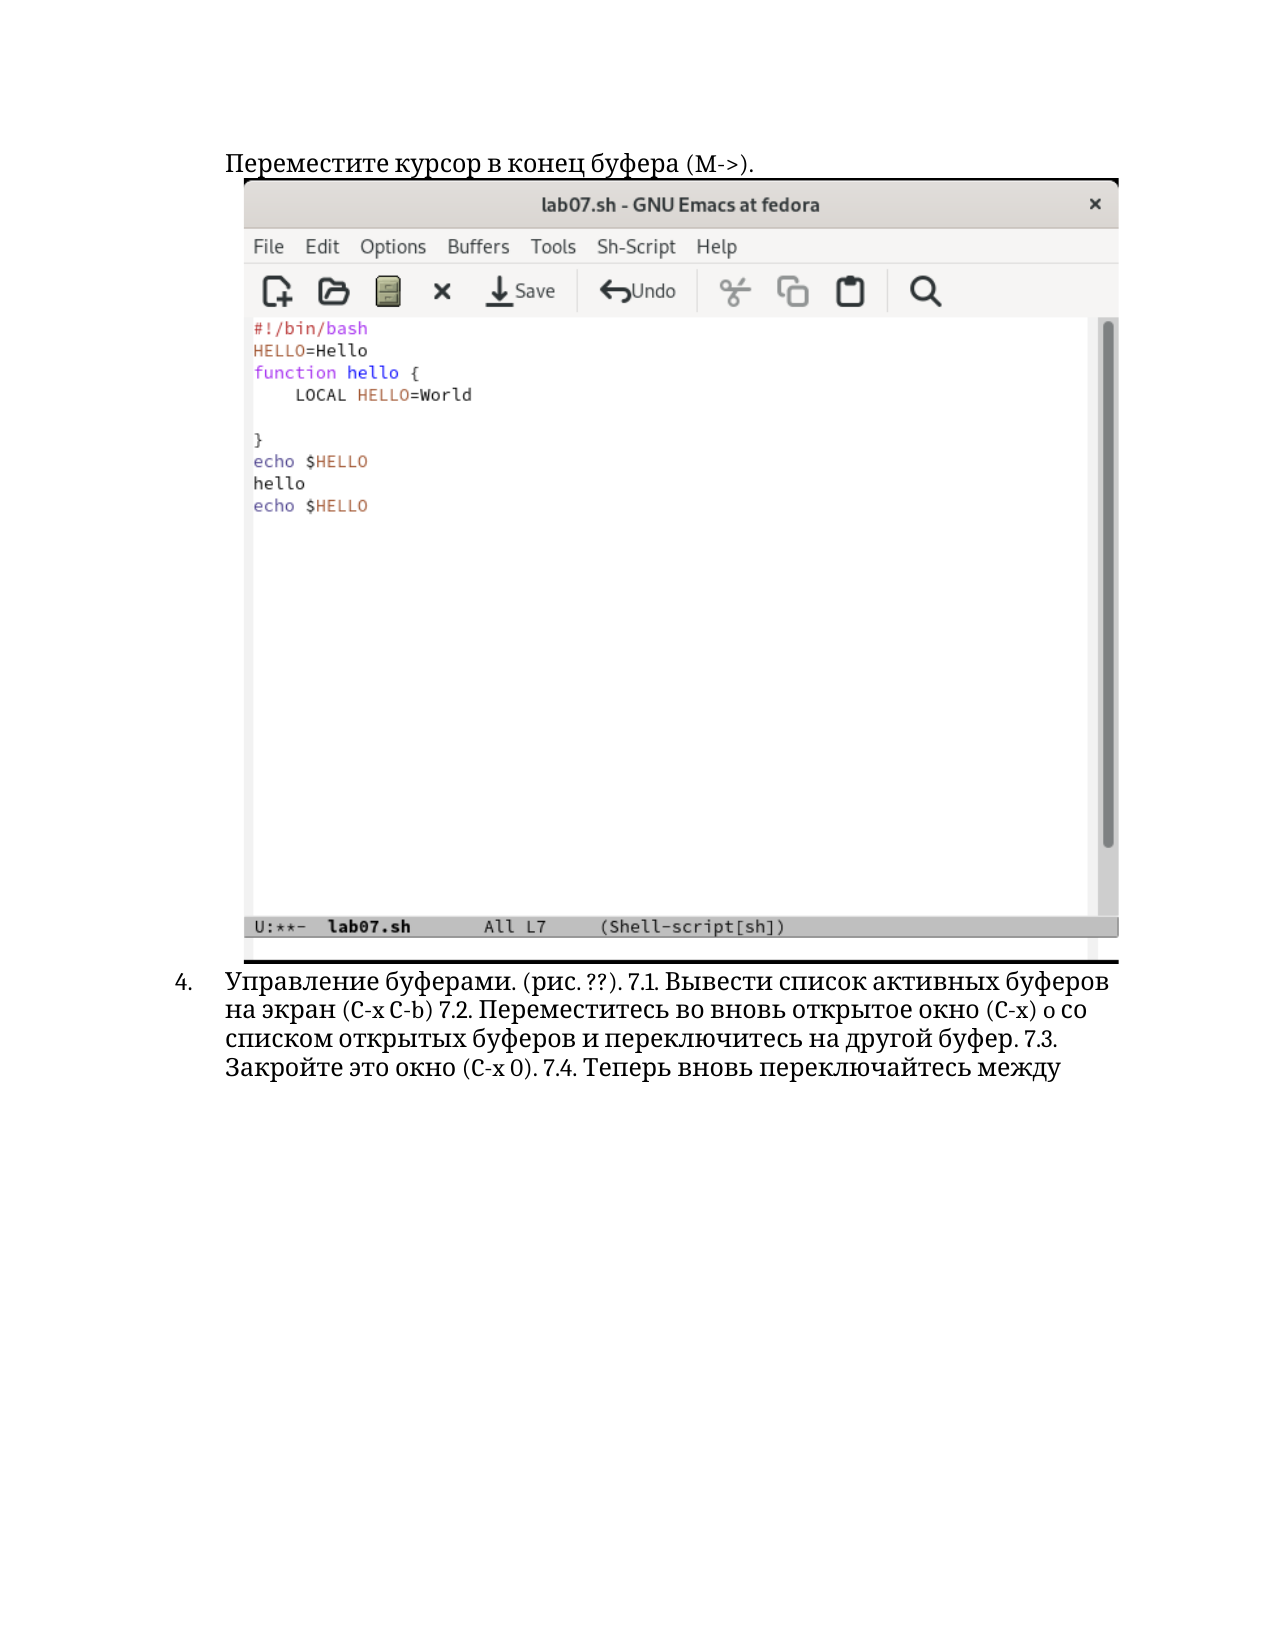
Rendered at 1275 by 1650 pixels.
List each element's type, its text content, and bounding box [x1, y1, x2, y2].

picture [243, 178, 1119, 964]
list Управление буферами. (рис. ??). 7.1. Вывести список активных буферов на экран (C-x C-b) 7.2. Переместитесь во вновь открытое окно (C-x) o со списком открытых буферов и переключитесь на другой буфер. 7.3. Закройте это окно (C-x 0). 7.4. Теперь вновь переключайтесь между буферами, но уже без вывода их списка на экран (C-x b). [175, 968, 1125, 1083]
